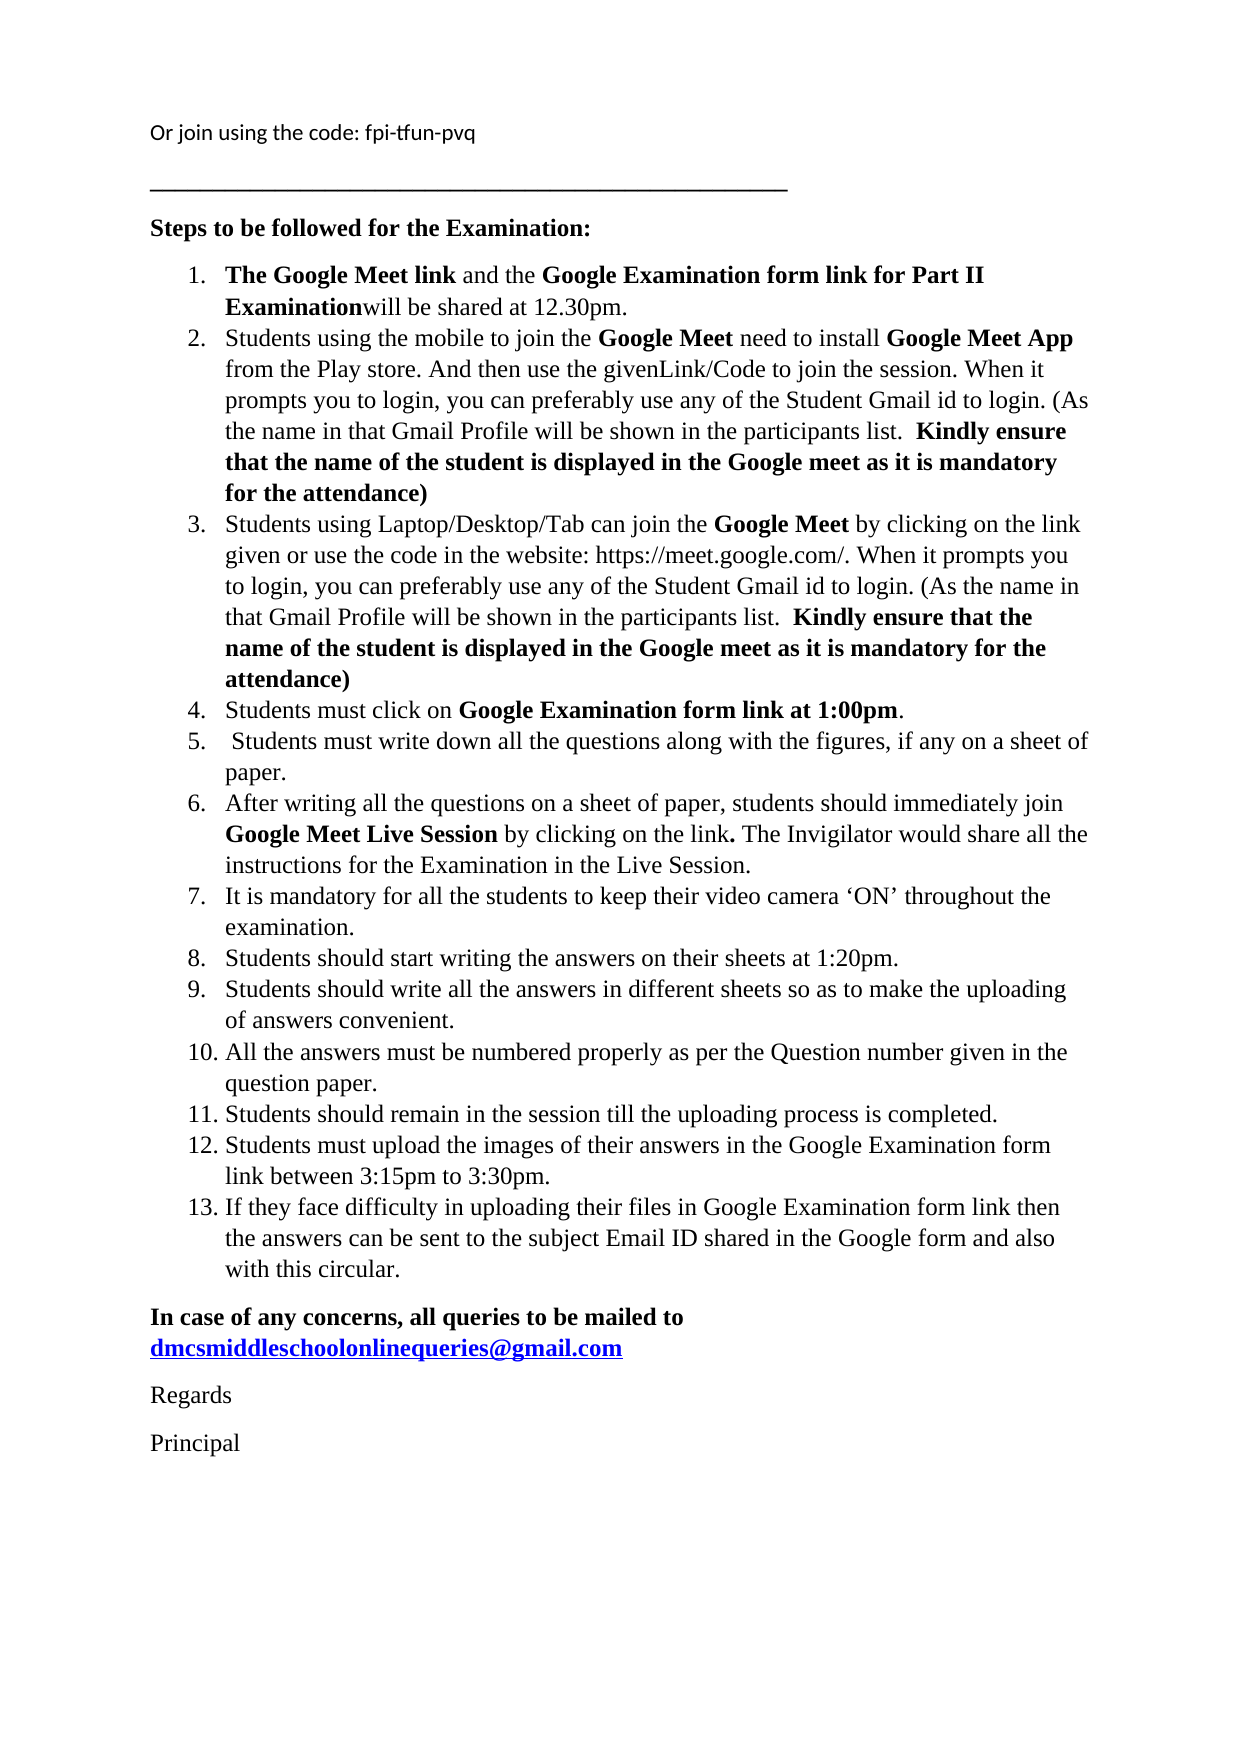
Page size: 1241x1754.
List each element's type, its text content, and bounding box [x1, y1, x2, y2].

list The Google Meet link and the Google Examination form link for Part II Examinationwill be shared at 12.30pm. [187, 261, 1090, 320]
text Or join using the code: fpi-tfun-pvq [150, 118, 1090, 146]
list It is mandatory for all the students to keep their video camera ‘ON’ throughout the examination. [187, 881, 1090, 941]
list Students should write all the answers in different sheets so as to make the uploading of answers convenient. [187, 974, 1090, 1034]
list Students using the mobile to join the Google Meet need to install Google Meet App from the Play store. And then use the givenLink/Code to join the session. When it prompts you to login, you can preferably use any of the Student Gmail id to login. (As the name in that Gmail Profile will be shown in the participants list. Kindly ensure that the name of the student is displayed in the Google meet as it is mandatory for the attendance) [187, 323, 1090, 507]
list After writing all the questions on a sheet of paper, students should immediately join Google Meet Live Session by clicking on the link. The Invigilator would share all the instructions for the Examination in the Live Session. [187, 788, 1090, 879]
list Students using Laptop/Desktop/Tab can join the Google Meet by clicking on the link given or use the code in the website: https://meet.google.com/. When it prompts you to login, you can preferably use any of the Student Gmail id to login. (As the name in that Gmail Profile will be shown in the participants list. Kindly ensure that the name of the student is displayed in the Google meet as it is mandatory for the attendance) [187, 509, 1090, 693]
list Students must upload the images of their answers in the Google Examination form link between 3:15pm to 3:30pm. [187, 1130, 1090, 1189]
text Steps to be followed for the Examination: [150, 213, 1090, 242]
list Students must click on Google Examination form link at 1:00pm. [187, 695, 1090, 724]
list If they face difficulty in uploading their files in Google Examination form link then the answers can be sent to the subject Email ID shared in the Google form and also with this circular. [187, 1192, 1090, 1283]
text Regards [150, 1380, 1090, 1409]
text Principal [150, 1428, 1090, 1457]
list Students should start writing the answers on their sheets at 1:20pm. [187, 943, 1090, 972]
text ___________________________________________________ [150, 165, 1090, 194]
list All the answers must be numbered properly as per the Question number given in the question paper. [187, 1037, 1090, 1096]
list Students should remain in the session till the uploading process is completed. [187, 1099, 1090, 1127]
list Students must write down all the questions along with the figures, if any on a sheet of paper. [187, 726, 1090, 786]
text In case of any concerns, all queries to be mailed to dmcsmiddleschoolonlinequeries@gmail.com [150, 1302, 1090, 1361]
